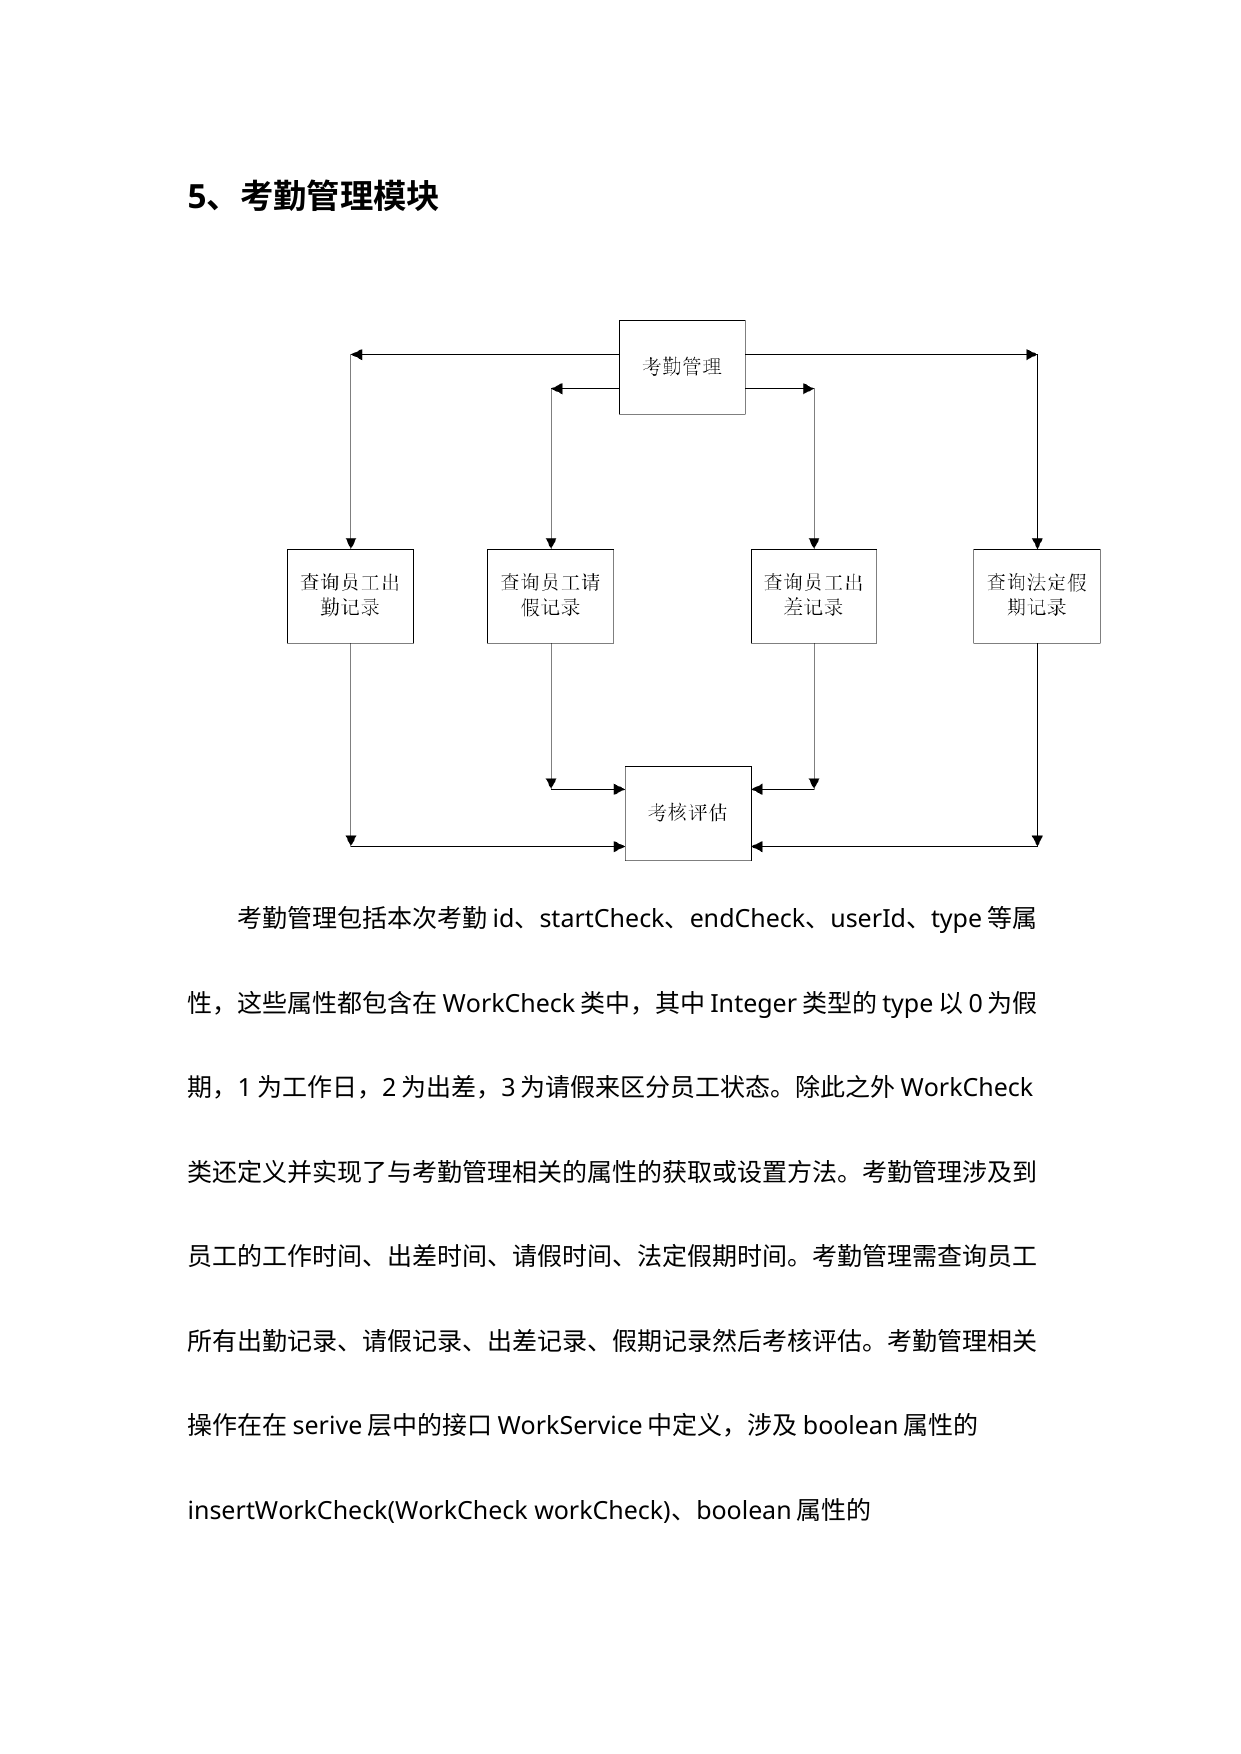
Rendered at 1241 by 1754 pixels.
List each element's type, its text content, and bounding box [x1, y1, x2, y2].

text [187, 884, 1053, 1541]
picture [262, 291, 1128, 872]
subtitle 5、考勤管理模块 [187, 162, 1053, 227]
